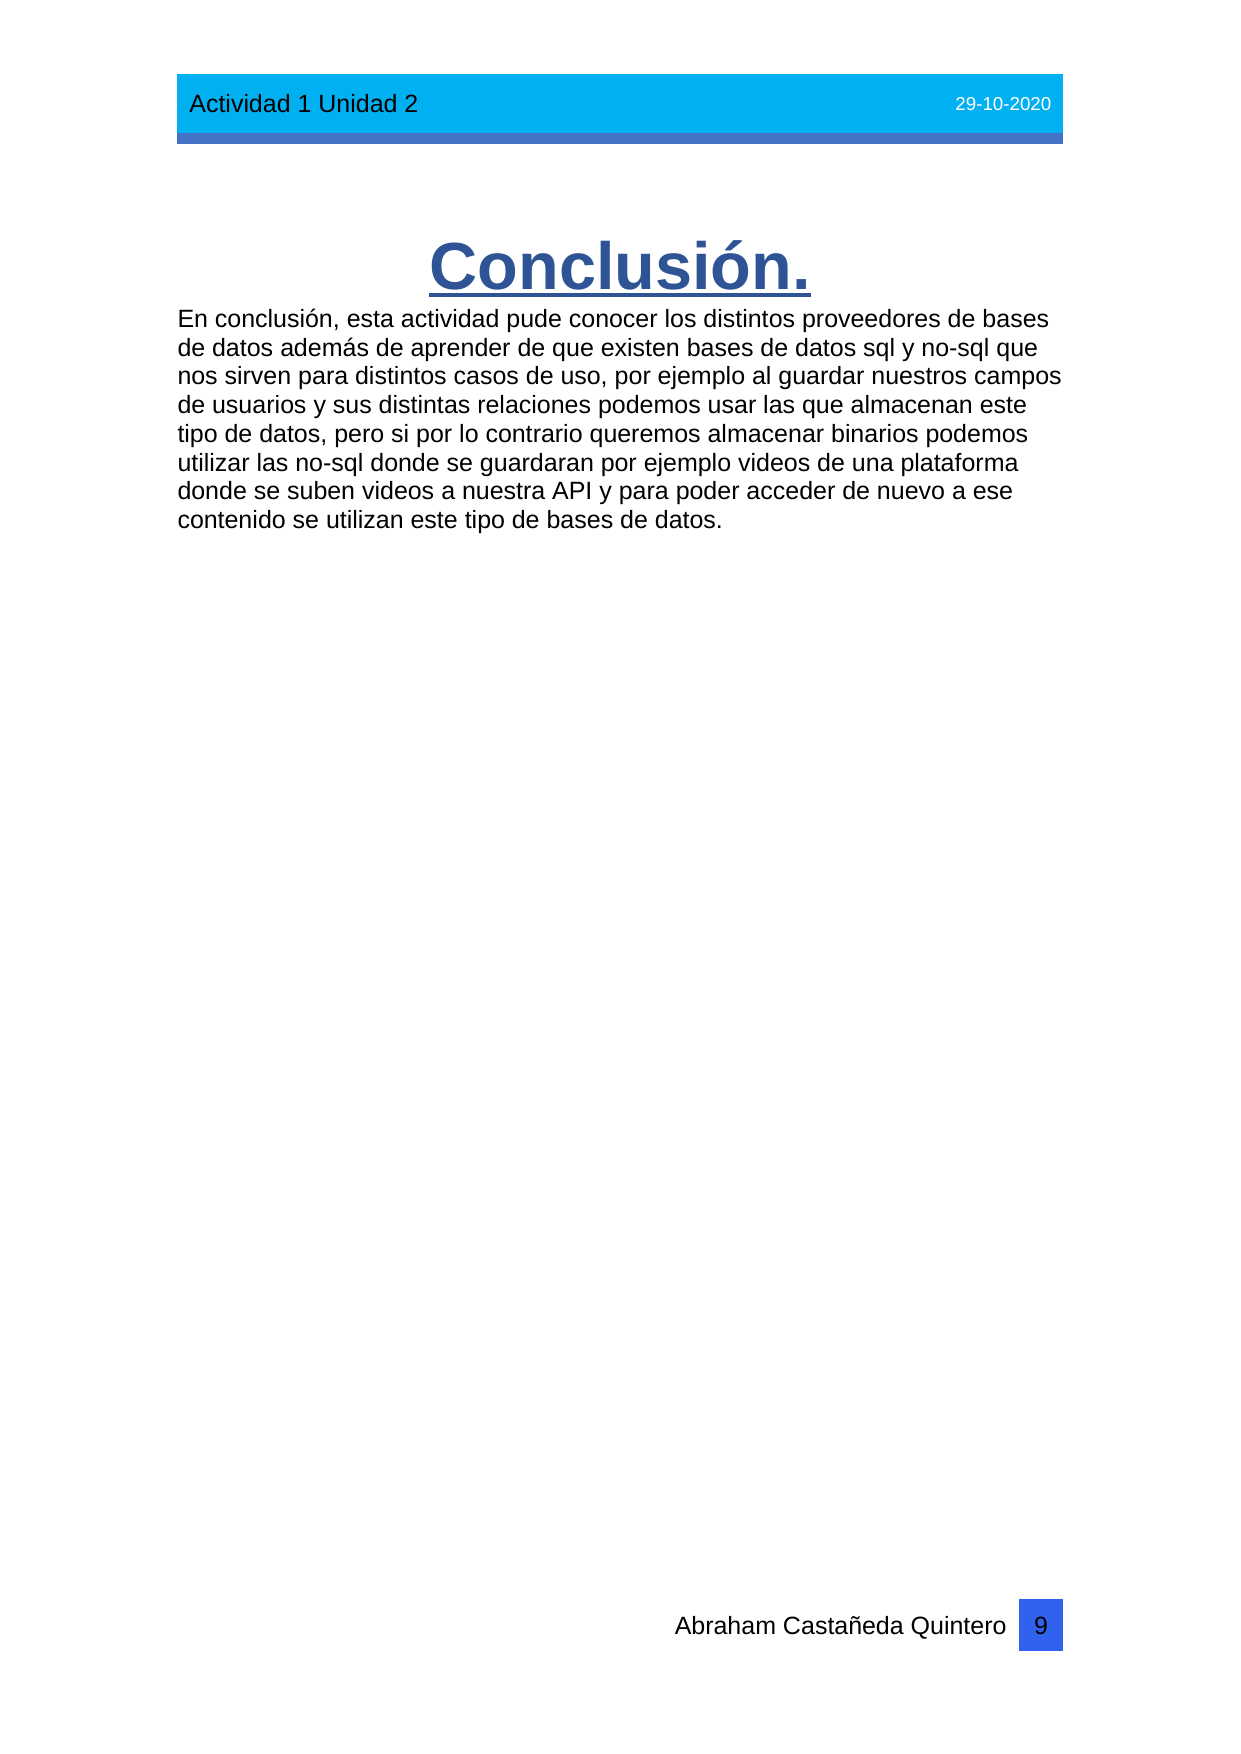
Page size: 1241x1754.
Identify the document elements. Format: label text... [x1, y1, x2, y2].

text En conclusión, esta actividad pude conocer los distintos proveedores de bases de datos además de aprender de que existen bases de datos sql y no-sql que nos sirven para distintos casos de uso, por ejemplo al guardar nuestros campos de usuarios y sus distintas relaciones podemos usar las que almacenan este tipo de datos, pero si por lo contrario queremos almacenar binarios podemos utilizar las no-sql donde se guardaran por ejemplo videos de una plataforma donde se suben videos a nuestra API y para poder acceder de nuevo a ese contenido se utilizan este tipo de bases de datos. [177, 304, 1063, 534]
subtitle Conclusión. [177, 227, 1063, 304]
